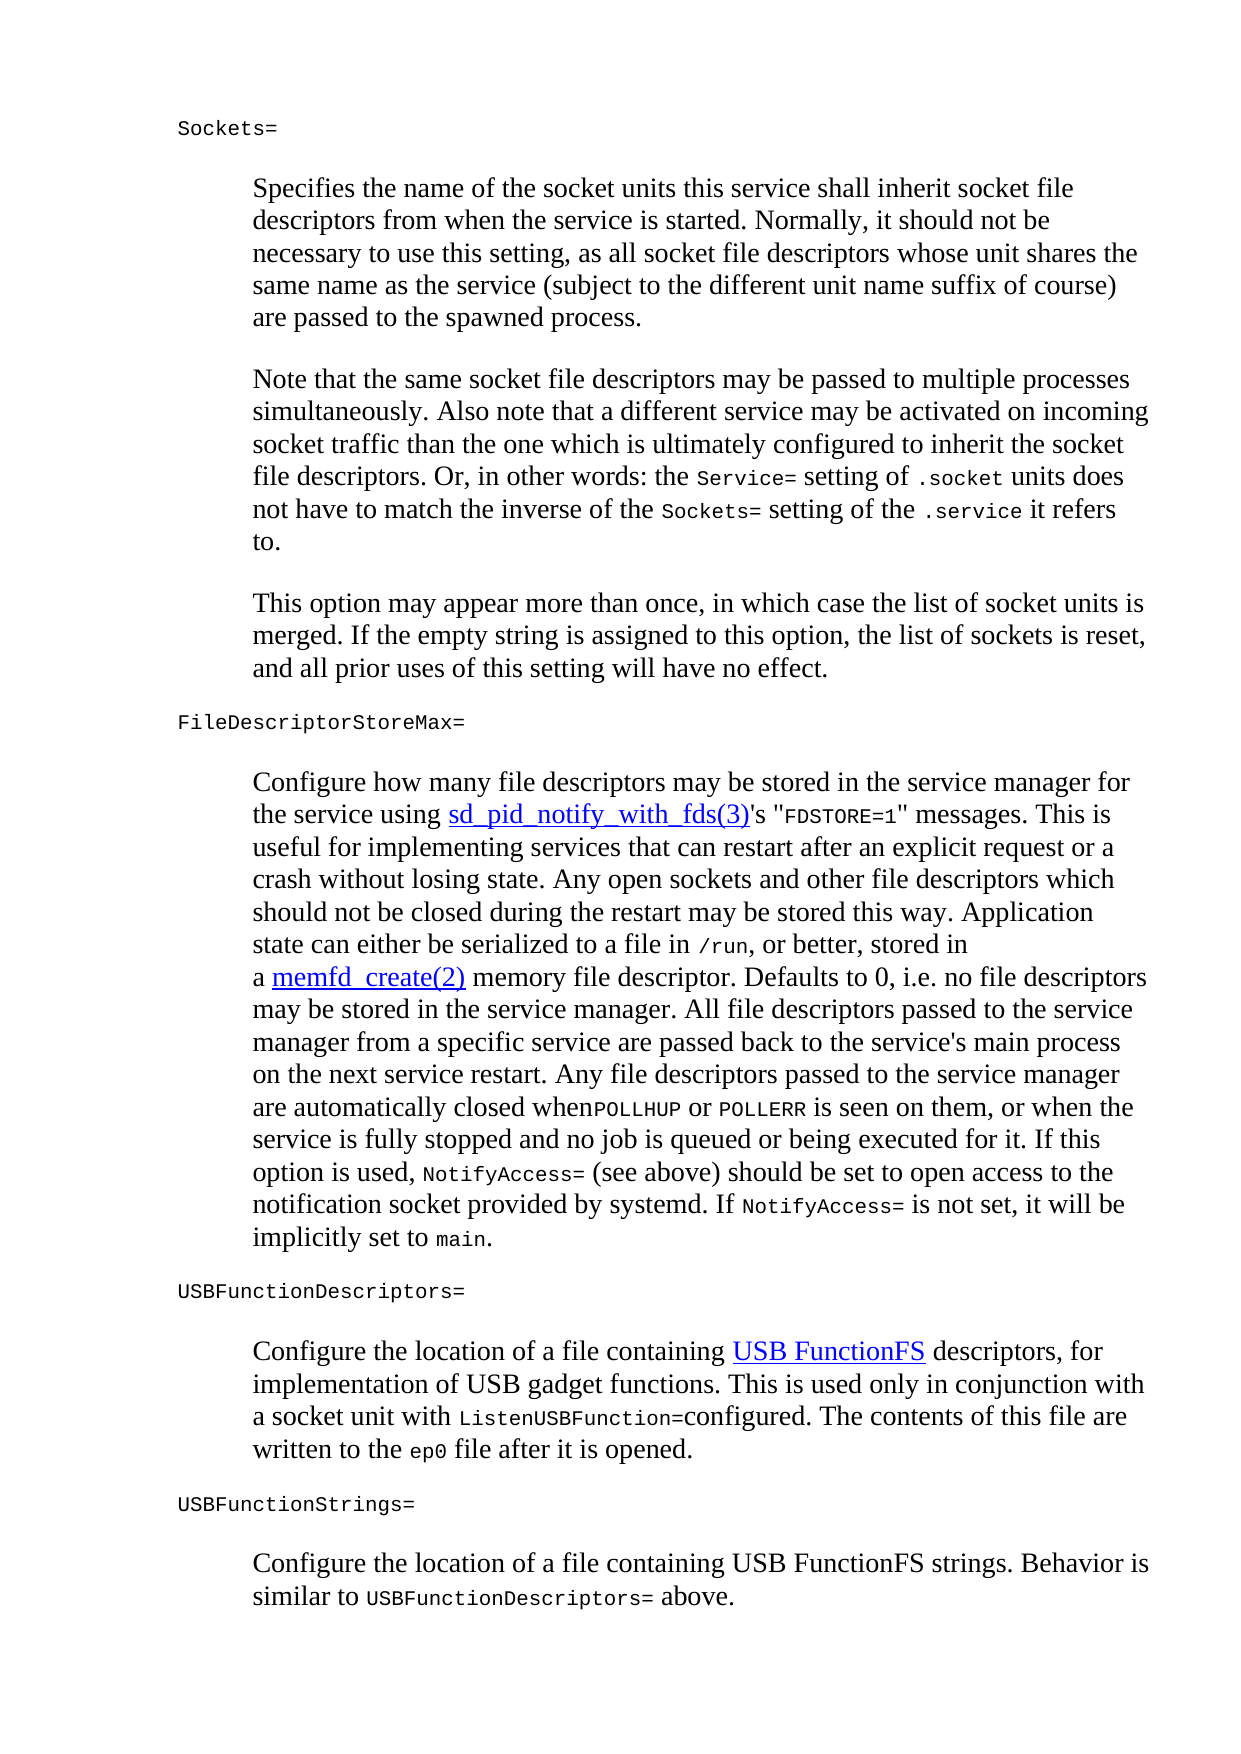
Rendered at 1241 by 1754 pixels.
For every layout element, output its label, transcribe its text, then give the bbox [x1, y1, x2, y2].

text Configure the location of a file containing USB FunctionFS strings. Behavior is similar to USBFunctionDescriptors= above. [252, 1546, 1152, 1611]
text Configure the location of a file containing USB FunctionFS descriptors, for implementation of USB gadget functions. This is used only in conjunction with a socket unit with ListenUSBFunction=configured. The contents of this file are written to the ep0 file after it is opened. [252, 1334, 1152, 1464]
text FileDescriptorStoreMax= [177, 712, 1152, 736]
text USBFunctionStrings= [177, 1493, 1152, 1517]
text Sockets= [177, 118, 1152, 142]
text Note that the same socket file descriptors may be passed to multiple processes simultaneously. Also note that a different service may be activated on incoming socket traffic than the one which is ultimately configured to inherit the socket file descriptors. Or, in other words: the Service= setting of .socket units does not have to match the inverse of the Sockets= setting of the .service it refers to. [252, 362, 1152, 557]
text USBFunctionDescriptors= [177, 1282, 1152, 1305]
text Configure how many file descriptors may be stored in the service manager for the service using sd_pid_notify_with_fds(3)'s "FDSTORE=1" messages. This is useful for implementing services that can restart after an explicit request or a crash without losing state. Any open sockets and other file descriptors which should not be closed during the restart may be stored this way. Application state can either be serialized to a file in /run, or better, stored in a memfd_create(2) memory file descriptor. Defaults to 0, i.e. no file descriptors may be stored in the service manager. All file descriptors passed to the service manager from a specific service are passed back to the service's main process on the next service restart. Any file descriptors passed to the service manager are automatically closed whenPOLLHUP or POLLERR is seen on them, or when the service is fully stopped and no job is queued or being executed for it. If this option is used, NotifyAccess= (see above) should be set to open access to the notification socket provided by systemd. If NotifyAccess= is not set, it will be implicitly set to main. [252, 765, 1152, 1252]
text Specifies the name of the socket units this service shall inherit socket file descriptors from when the service is started. Normally, it should not be necessary to use this setting, as all socket file descriptors whose unit shares the same name as the service (subject to the different unit name suffix of course) are passed to the spawned process. [252, 171, 1152, 333]
text This option may appear more than once, in which case the list of socket units is merged. If the empty string is assigned to this option, the list of sockets is reset, and all prior uses of this setting will have no effect. [252, 586, 1152, 683]
